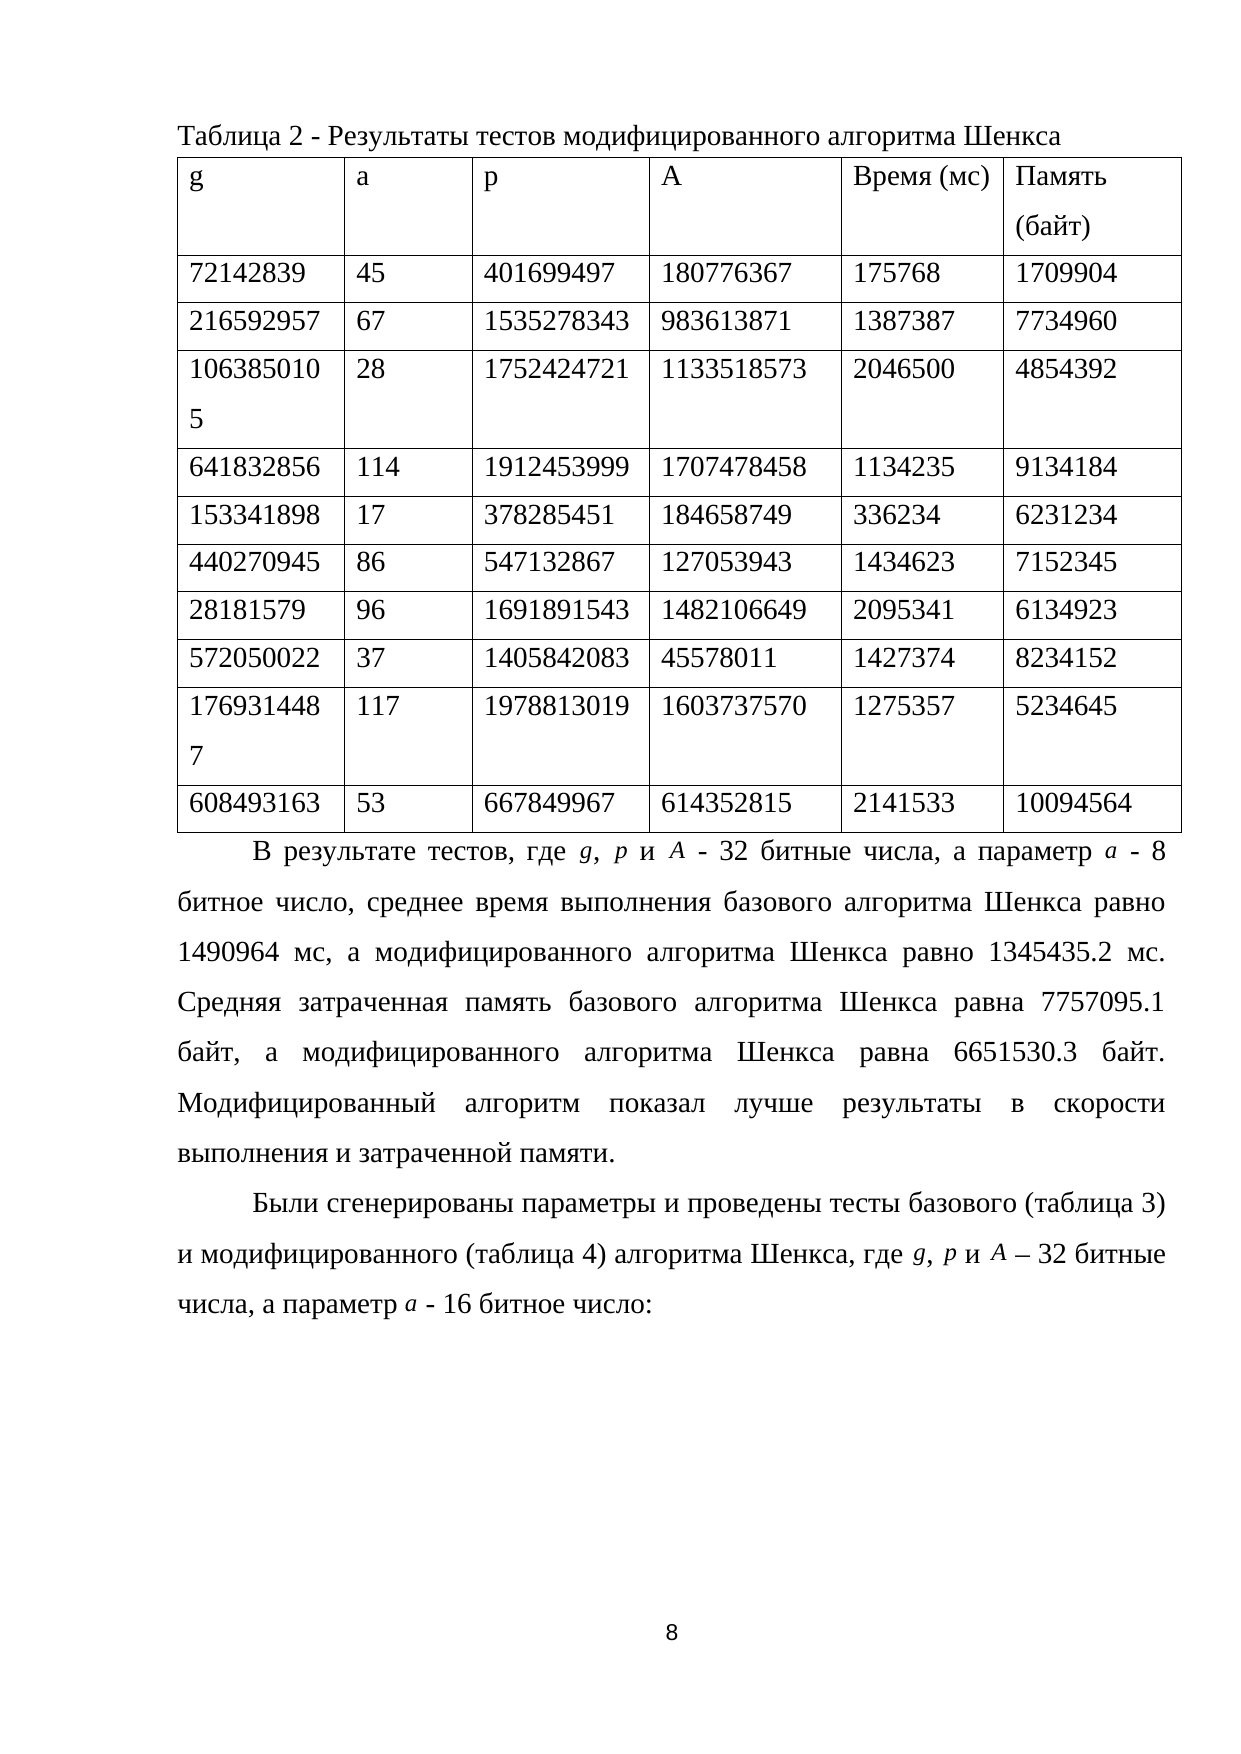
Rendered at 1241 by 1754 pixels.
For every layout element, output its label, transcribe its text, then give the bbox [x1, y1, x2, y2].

table_cell 1275357 [842, 688, 1003, 784]
table_cell 72142839 [178, 256, 344, 302]
table_cell 401699497 [473, 256, 649, 302]
table_cell 67 [345, 303, 472, 350]
table_cell 96 [345, 592, 472, 639]
table_cell 175768 [842, 256, 1003, 302]
text В результате тестов, где , и - 32 битные числа, а параметр - 8 битное число, среднее время выполнения базового алгоритма Шенкса равно 1490964 мс, а модифицированного алгоритма Шенкса равно 1345435.2 мс. Средняя затраченная память базового алгоритма Шенкса равна 7757095.1 байт, а модифицированного алгоритма Шенкса равна 6651530.3 байт. Модифицированный алгоритм показал лучше результаты в скорости выполнения и затраченной памяти. [177, 833, 1166, 1169]
table_cell 1603737570 [650, 688, 841, 784]
table_cell 153341898 [178, 497, 344, 543]
table_cell 614352815 [650, 786, 841, 832]
table_cell 1387387 [842, 303, 1003, 350]
table_cell 983613871 [650, 303, 841, 350]
table_cell 1707478458 [650, 449, 841, 496]
table_cell 117 [345, 688, 472, 784]
table_cell 440270945 [178, 545, 344, 591]
table_cell 378285451 [473, 497, 649, 543]
table_cell 1134235 [842, 449, 1003, 496]
table_cell 1691891543 [473, 592, 649, 639]
table_cell 1535278343 [473, 303, 649, 350]
text Были сгенерированы параметры и проведены тесты базового (таблица 3) и модифицированного (таблица 4) алгоритма Шенкса, где , и – 32 битные числа, а параметр - 16 битное число: [177, 1186, 1166, 1320]
table_cell 8234152 [1004, 640, 1181, 687]
table_cell 547132867 [473, 545, 649, 591]
table_cell 1482106649 [650, 592, 841, 639]
table_cell 2046500 [842, 351, 1003, 448]
table_cell 572050022 [178, 640, 344, 687]
table_cell 28 [345, 351, 472, 448]
table_cell 608493163 [178, 786, 344, 832]
table_cell 2141533 [842, 786, 1003, 832]
table_cell 4854392 [1004, 351, 1181, 448]
table_header g [178, 158, 344, 254]
table_cell 7152345 [1004, 545, 1181, 591]
table_cell 53 [345, 786, 472, 832]
table_cell 2095341 [842, 592, 1003, 639]
table_cell 127053943 [650, 545, 841, 591]
table_cell 5234645 [1004, 688, 1181, 784]
table_cell 86 [345, 545, 472, 591]
table_header p [473, 158, 649, 254]
table_header Время (мс) [842, 158, 1003, 254]
table_cell 6231234 [1004, 497, 1181, 543]
table_header a [345, 158, 472, 254]
table_header A [650, 158, 841, 254]
table_cell 45 [345, 256, 472, 302]
table_cell 336234 [842, 497, 1003, 543]
table_cell 667849967 [473, 786, 649, 832]
table_cell 6134923 [1004, 592, 1181, 639]
table_cell 1133518573 [650, 351, 841, 448]
table_cell 7734960 [1004, 303, 1181, 350]
text Таблица 2 - Результаты тестов модифицированного алгоритма Шенкса [177, 118, 1166, 152]
table_cell 28181579 [178, 592, 344, 639]
table_cell 1427374 [842, 640, 1003, 687]
table_cell 641832856 [178, 449, 344, 496]
table_header Память (байт) [1004, 158, 1181, 254]
table_cell 45578011 [650, 640, 841, 687]
table_cell 1978813019 [473, 688, 649, 784]
table_cell 37 [345, 640, 472, 687]
table_cell 1709904 [1004, 256, 1181, 302]
table_cell 1063850105 [178, 351, 344, 448]
table_cell 1912453999 [473, 449, 649, 496]
table_cell 17 [345, 497, 472, 543]
table_cell 10094564 [1004, 786, 1181, 832]
table_cell 180776367 [650, 256, 841, 302]
table_cell 184658749 [650, 497, 841, 543]
table_cell 1752424721 [473, 351, 649, 448]
table_cell 1405842083 [473, 640, 649, 687]
table_cell 216592957 [178, 303, 344, 350]
table_cell 1434623 [842, 545, 1003, 591]
table_cell 9134184 [1004, 449, 1181, 496]
table_cell 114 [345, 449, 472, 496]
table_cell 1769314487 [178, 688, 344, 784]
